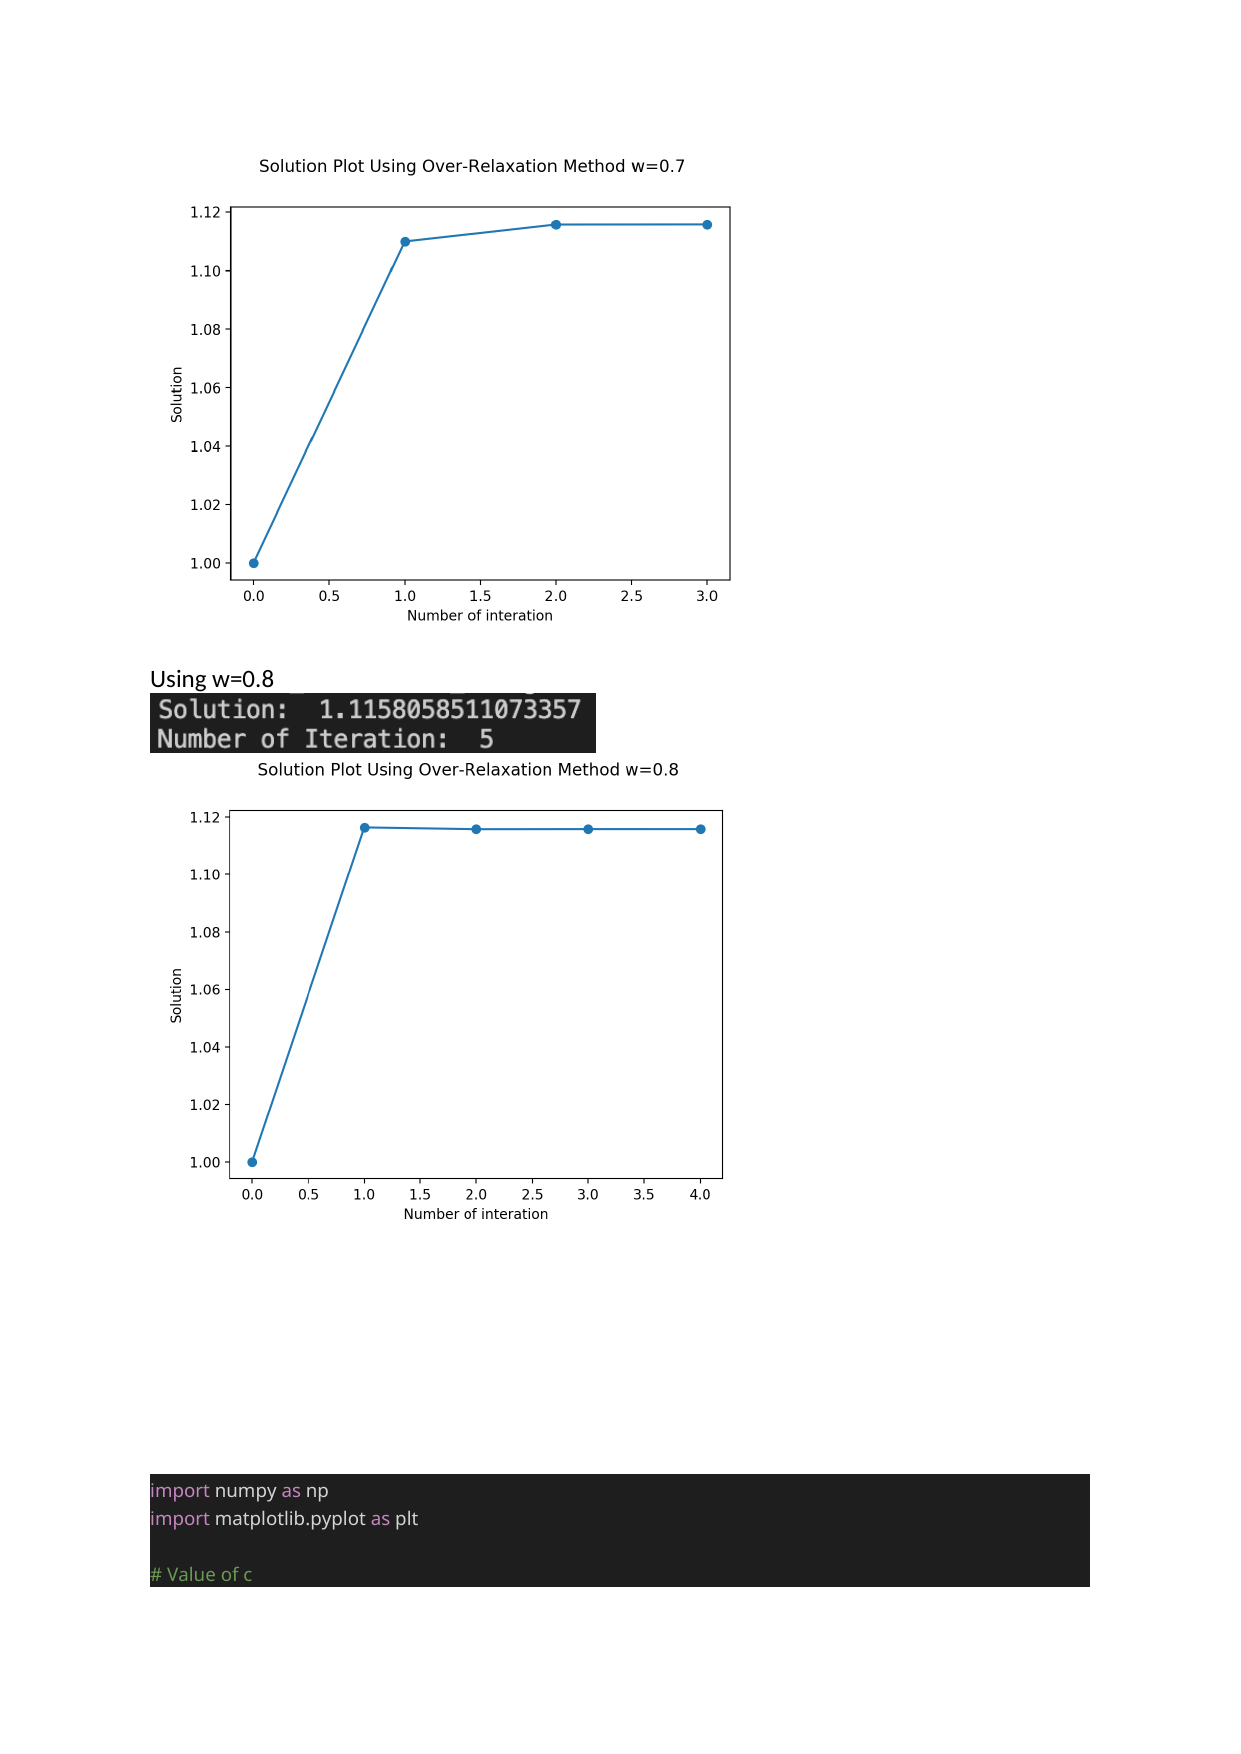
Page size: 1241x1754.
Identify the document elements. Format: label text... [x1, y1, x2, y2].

text Using w=0.8 [150, 663, 1090, 693]
picture [150, 150, 794, 633]
text import matplotlib.pyplot as plt [150, 1502, 1090, 1531]
text # Value of c [150, 1559, 1090, 1587]
picture [150, 693, 786, 1231]
text import numpy as np [150, 1474, 1090, 1502]
